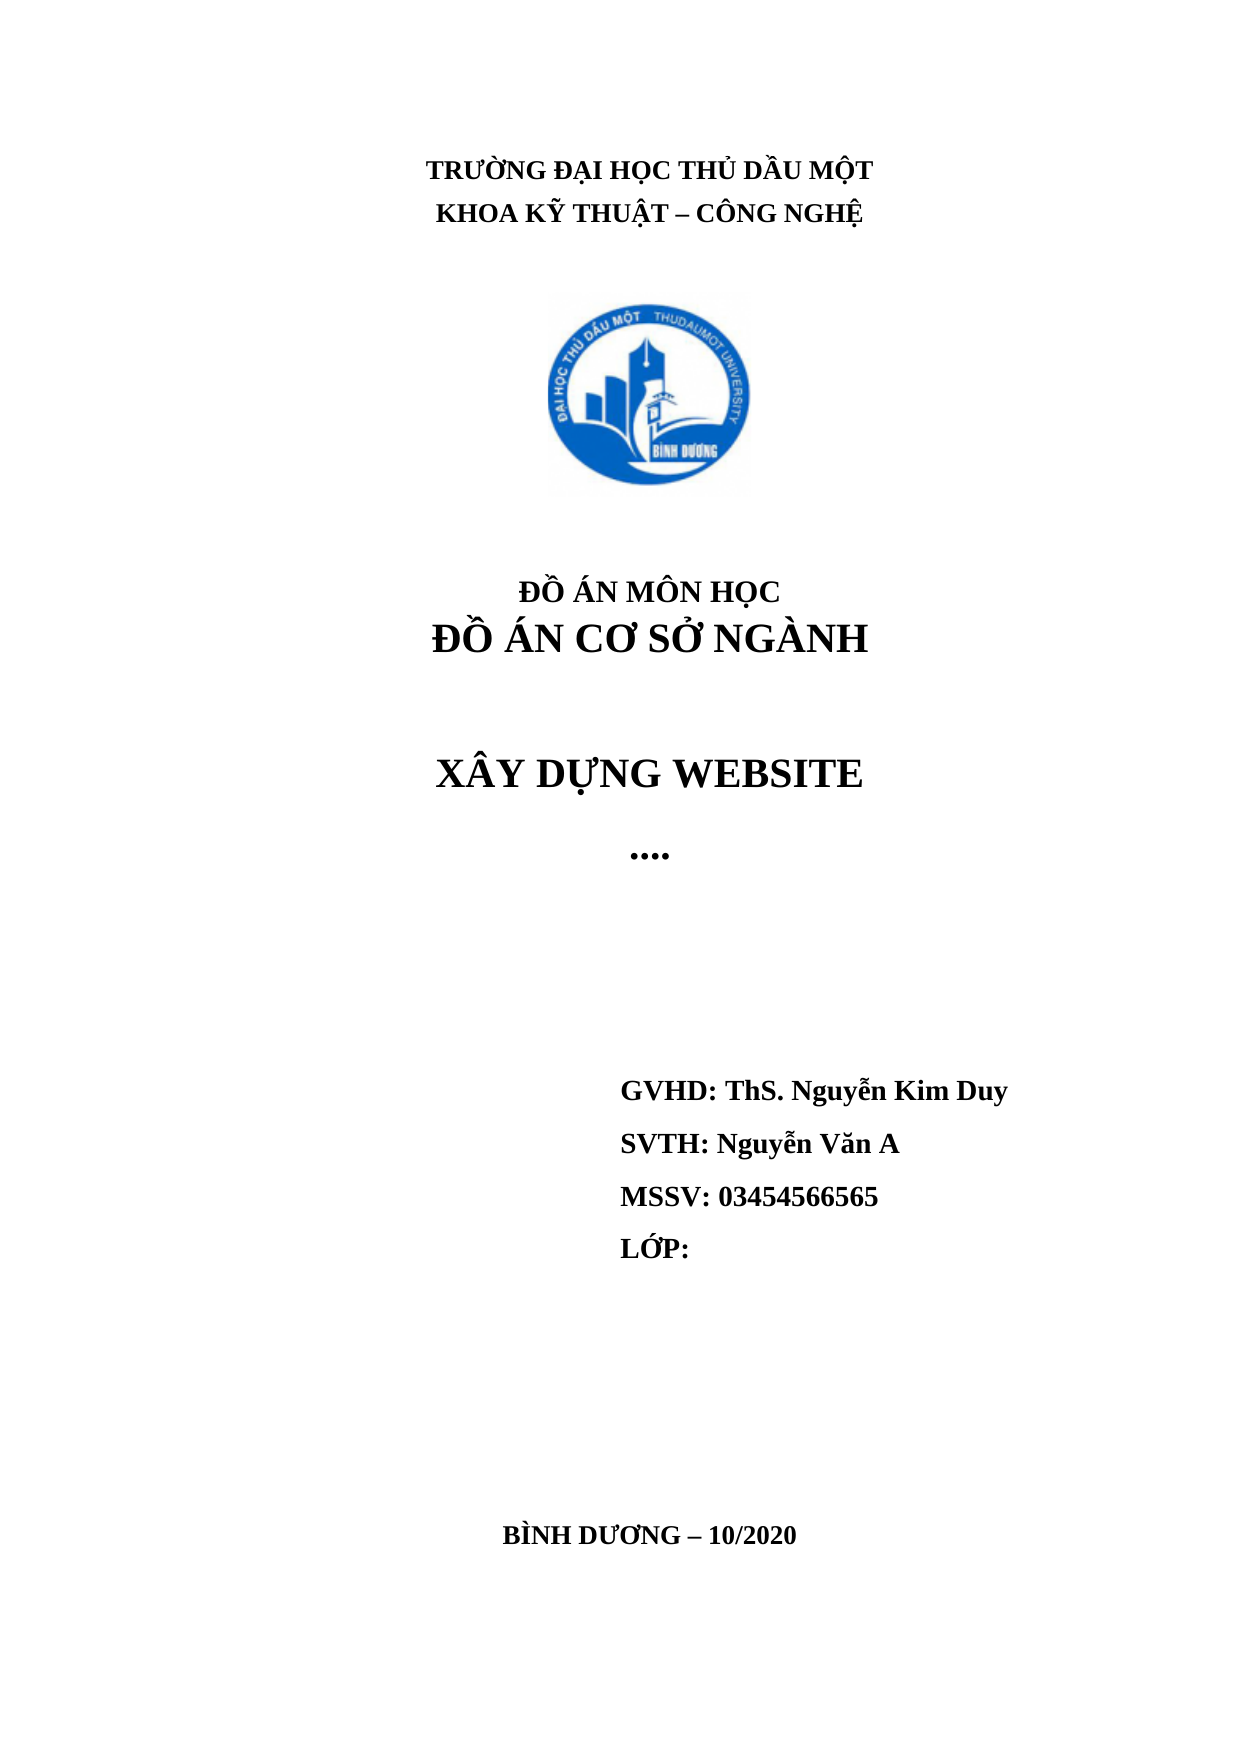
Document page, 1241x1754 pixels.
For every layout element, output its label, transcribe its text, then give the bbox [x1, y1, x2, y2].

text MSSV: 03454566565 [177, 1179, 1122, 1212]
text XÂY DỰNG WEBSITE [177, 749, 1122, 797]
text LỚP: [177, 1231, 1122, 1265]
picture [547, 292, 752, 497]
text GVHD: ThS. Nguyễn Kim Duy [177, 1073, 1122, 1107]
text SVTH: Nguyễn Văn A [177, 1126, 1122, 1159]
text .... [177, 821, 1122, 869]
text TRƯỜNG ĐẠI HỌC THỦ DẦU MỘT [177, 154, 1122, 185]
text KHOA KỸ THUẬT – CÔNG NGHỆ [177, 197, 1122, 229]
text ĐỒ ÁN MÔN HỌC ĐỒ ÁN CƠ SỞ NGÀNH [177, 573, 1122, 661]
text BÌNH DƯƠNG – 10/2020 [177, 1519, 1122, 1550]
